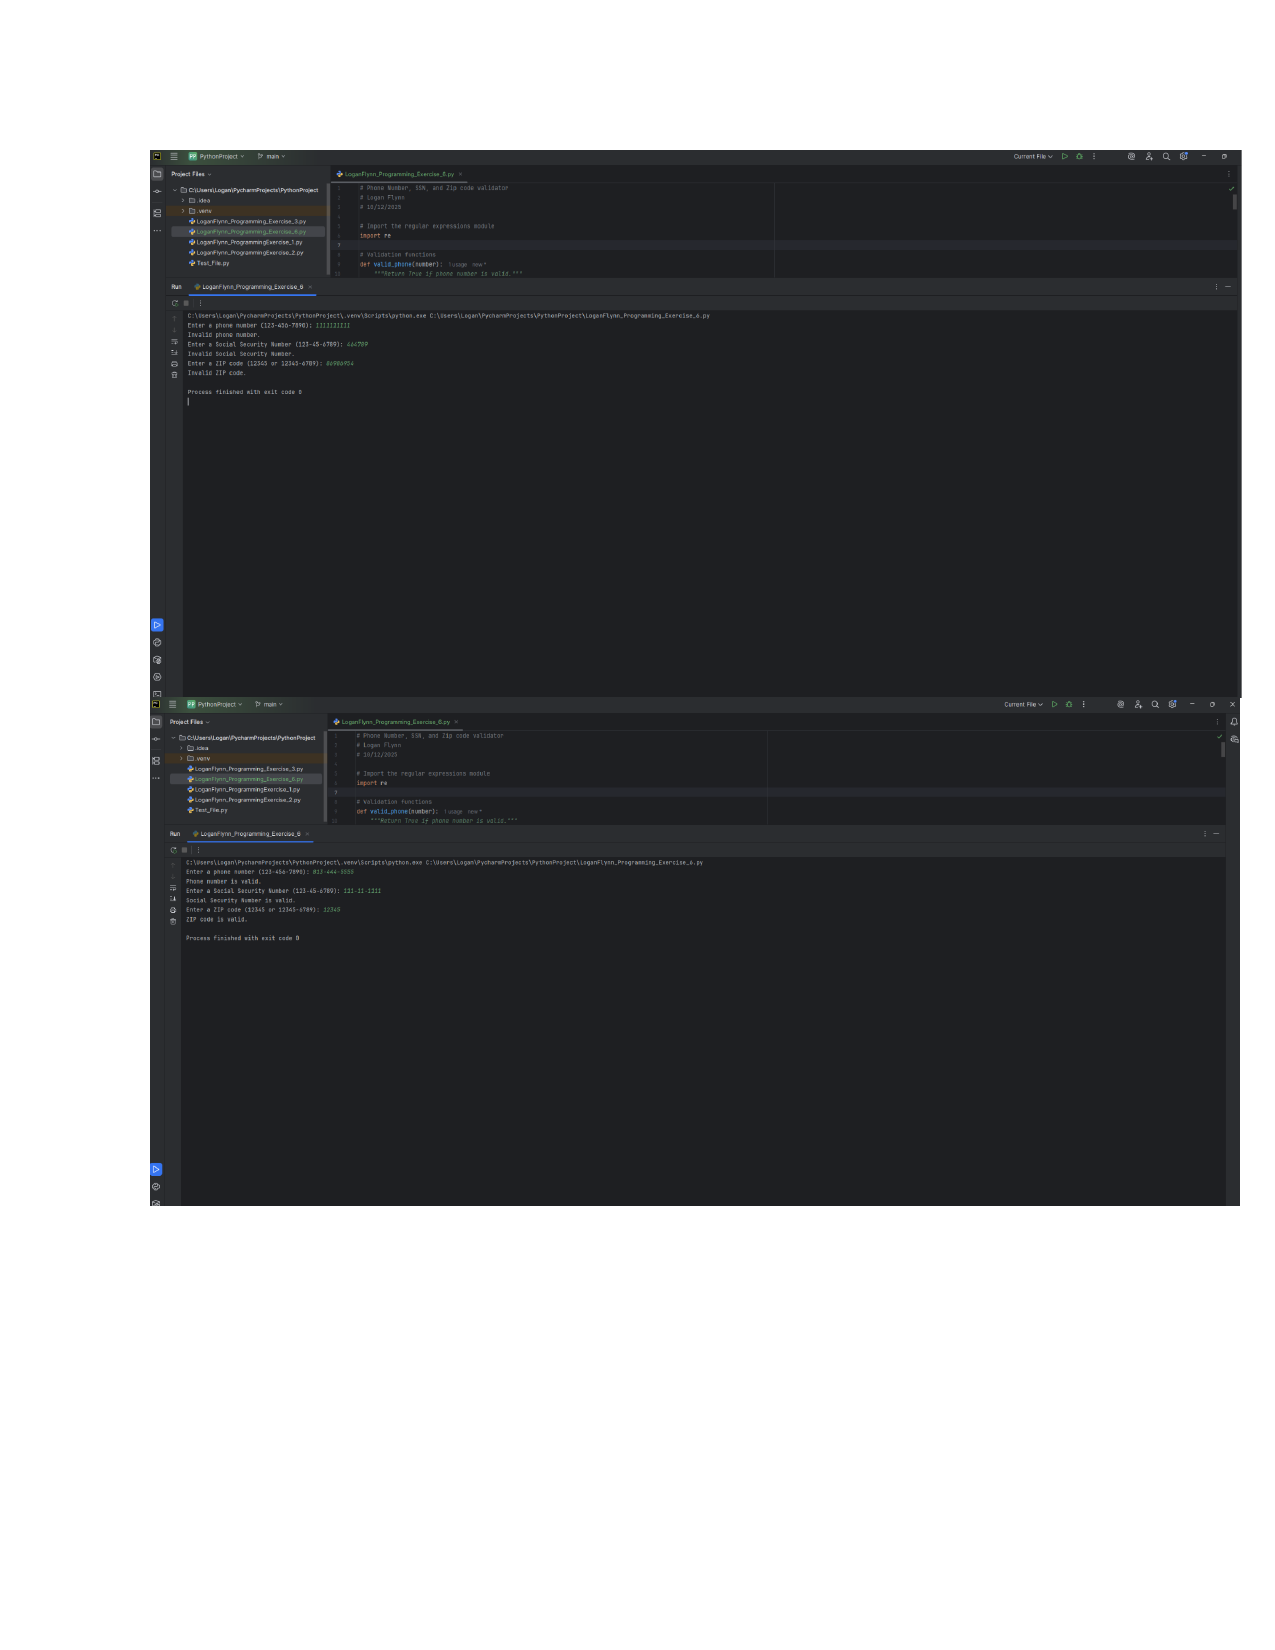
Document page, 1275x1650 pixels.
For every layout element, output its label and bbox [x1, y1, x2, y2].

picture [150, 150, 1242, 1206]
